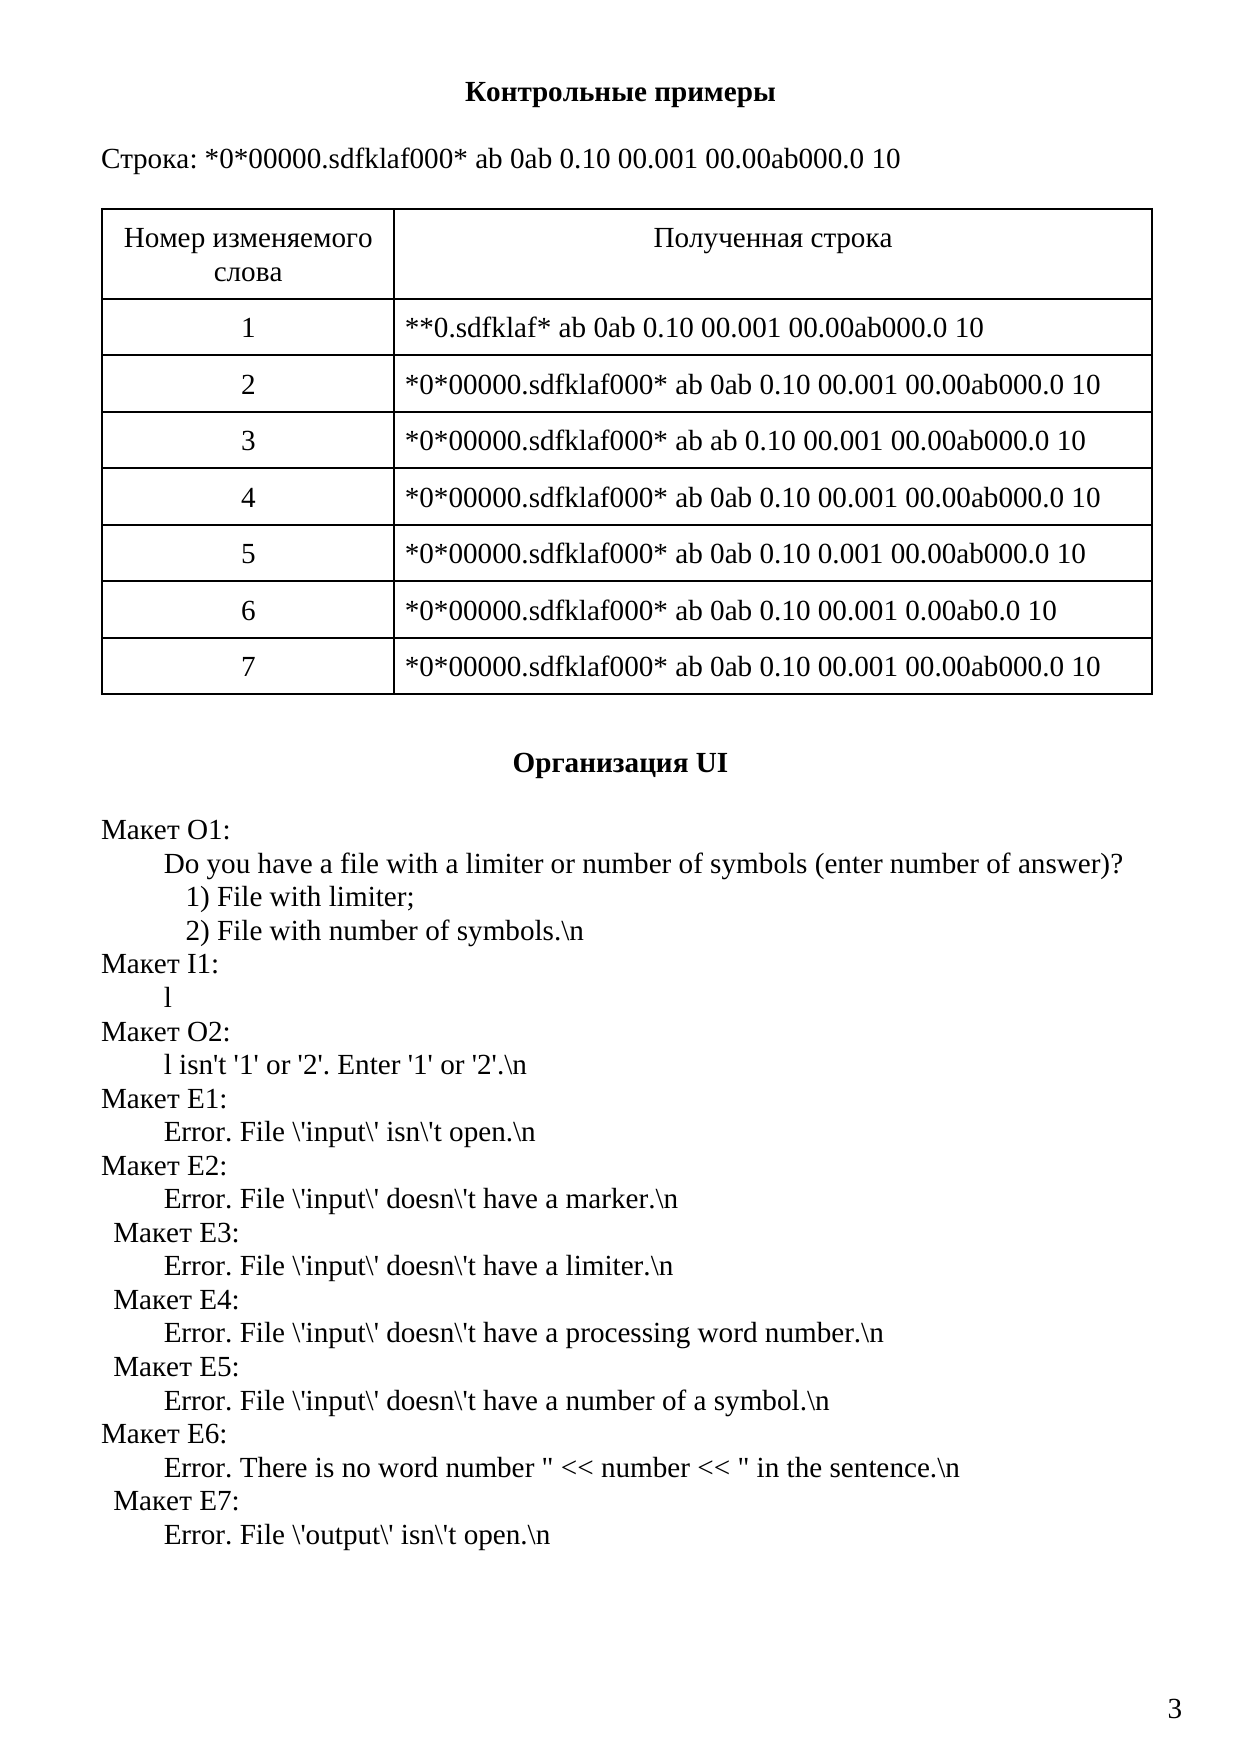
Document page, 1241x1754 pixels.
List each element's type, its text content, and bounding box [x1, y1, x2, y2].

text Макет E2: [101, 1148, 1134, 1181]
table_cell 6 [103, 582, 393, 637]
text Макет E7: [101, 1483, 1134, 1517]
text l [101, 980, 1134, 1014]
text Error. File \'input\' isn\'t open.\n [101, 1114, 1134, 1148]
text Error. File \'input\' doesn\'t have a marker.\n [101, 1181, 1134, 1215]
table_cell *0*00000.sdfklaf000* ab 0ab 0.10 0.001 00.00ab000.0 10 [395, 526, 1151, 580]
table_cell 1 [103, 300, 393, 354]
text Макет E6: [101, 1416, 1134, 1450]
subtitle Контрольные примеры [88, 74, 1152, 107]
table_cell *0*00000.sdfklaf000* ab 0ab 0.10 00.001 00.00ab000.0 10 [395, 639, 1151, 693]
table_cell 2 [103, 356, 393, 411]
text Error. File \'input\' doesn\'t have a limiter.\n [101, 1248, 1134, 1282]
table_cell 5 [103, 526, 393, 580]
text Error. File \'input\' doesn\'t have a number of a symbol.\n [101, 1383, 1134, 1416]
table_cell *0*00000.sdfklaf000* ab 0ab 0.10 00.001 0.00ab0.0 10 [395, 582, 1151, 637]
text 2) File with number of symbols.\n [101, 913, 1134, 947]
text Макет E4: [101, 1282, 1134, 1316]
table_cell *0*00000.sdfklaf000* ab 0ab 0.10 00.001 00.00ab000.0 10 [395, 469, 1151, 524]
text Макет O1: [101, 812, 1134, 846]
text Error. File \'output\' isn\'t open.\n [101, 1517, 1134, 1550]
text Макет I1: [101, 947, 1134, 980]
table_cell *0*00000.sdfklaf000* ab 0ab 0.10 00.001 00.00ab000.0 10 [395, 356, 1151, 411]
text Макет E3: [101, 1215, 1134, 1248]
text Макет E1: [101, 1081, 1134, 1114]
text Error. There is no word number " << number << " in the sentence.\n [101, 1450, 1134, 1483]
text Макет O2: [101, 1014, 1134, 1047]
table_header Полученная строка [395, 210, 1151, 298]
text Макет E5: [101, 1349, 1134, 1383]
table_cell 7 [103, 639, 393, 693]
table_cell 3 [103, 413, 393, 467]
table_cell *0*00000.sdfklaf000* ab ab 0.10 00.001 00.00ab000.0 10 [395, 413, 1151, 467]
table_header Номер изменяемого слова [103, 210, 393, 298]
table_cell **0.sdfklaf* ab 0ab 0.10 00.001 00.00ab000.0 10 [395, 300, 1151, 354]
subtitle Организация UI [88, 745, 1152, 779]
text l isn't '1' or '2'. Enter '1' or '2'.\n [101, 1047, 1134, 1081]
table_cell 4 [103, 469, 393, 524]
text Строка: *0*00000.sdfklaf000* ab 0ab 0.10 00.001 00.00ab000.0 10 [101, 141, 1134, 174]
text Error. File \'input\' doesn\'t have a processing word number.\n [101, 1316, 1134, 1349]
text 1) File with limiter; [101, 879, 1134, 913]
text Do you have a file with a limiter or number of symbols (enter number of answer)? [101, 846, 1134, 879]
